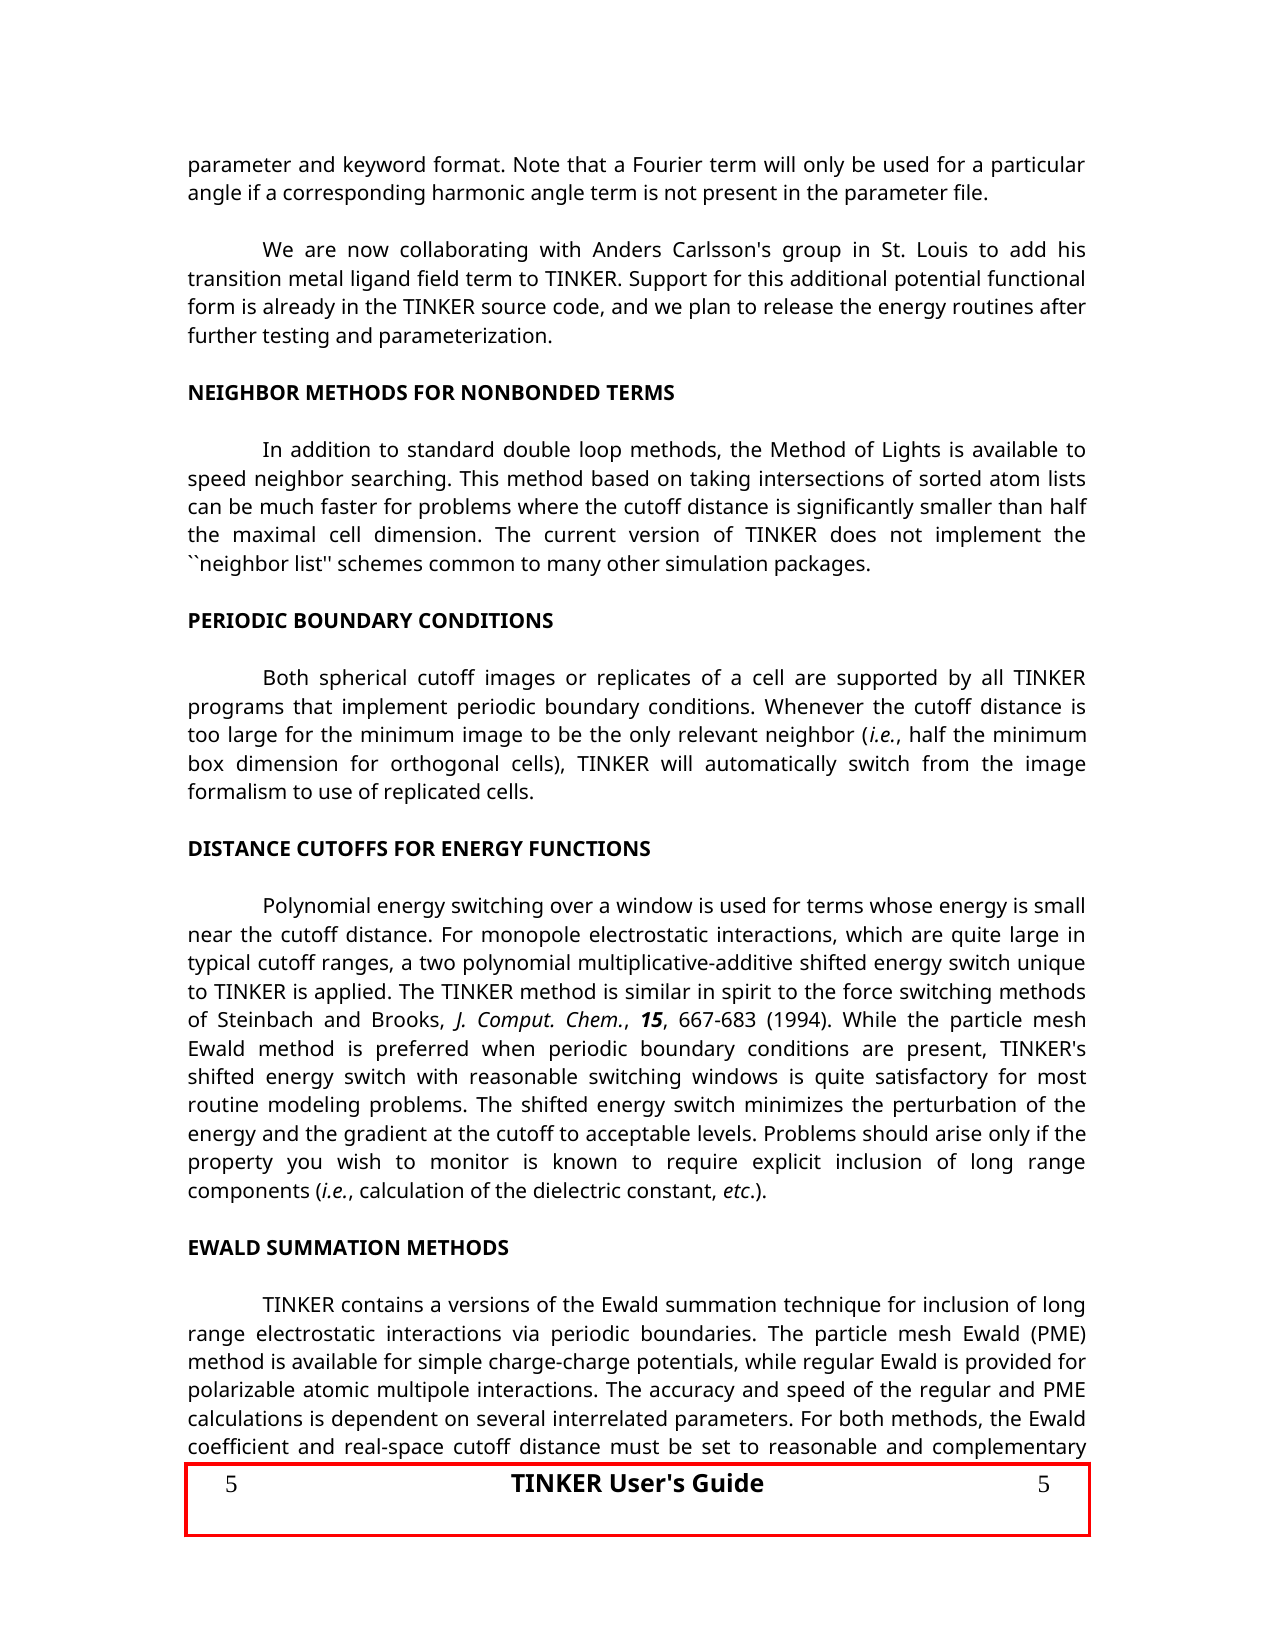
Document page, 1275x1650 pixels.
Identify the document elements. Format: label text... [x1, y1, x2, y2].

text Both spherical cutoff images or replicates of a cell are supported by all TINKER programs that implement periodic boundary conditions. Whenever the cutoff distance is too large for the minimum image to be the only relevant neighbor (i.e., half the minimum box dimension for orthogonal cells), TINKER will automatically switch from the image formalism to use of replicated cells. [187, 663, 1087, 806]
text We are now collaborating with Anders Carlsson's group in St. Louis to add his transition metal ligand field term to TINKER. Support for this additional potential functional form is already in the TINKER source code, and we plan to release the energy routines after further testing and parameterization. [187, 236, 1087, 349]
text DISTANCE CUTOFFS FOR ENERGY FUNCTIONS [187, 834, 1087, 863]
text PERIODIC BOUNDARY CONDITIONS [187, 606, 1087, 635]
text Polynomial energy switching over a window is used for terms whose energy is small near the cutoff distance. For monopole electrostatic interactions, which are quite large in typical cutoff ranges, a two polynomial multiplicative-additive shifted energy switch unique to TINKER is applied. The TINKER method is similar in spirit to the force switching methods of Steinbach and Brooks, J. Comput. Chem., 15, 667-683 (1994). While the particle mesh Ewald method is preferred when periodic boundary conditions are present, TINKER's shifted energy switch with reasonable switching windows is quite satisfactory for most routine modeling problems. The shifted energy switch minimizes the perturbation of the energy and the gradient at the cutoff to acceptable levels. Problems should arise only if the property you wish to monitor is known to require explicit inclusion of long range components (i.e., calculation of the dielectric constant, etc.). [187, 892, 1087, 1204]
text NEIGHBOR METHODS FOR NONBONDED TERMS [187, 378, 1087, 407]
text EWALD SUMMATION METHODS [187, 1233, 1087, 1262]
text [187, 150, 1087, 207]
text In addition to standard double loop methods, the Method of Lights is available to speed neighbor searching. This method based on taking intersections of sorted atom lists can be much faster for problems where the cutoff distance is significantly smaller than half the maximal cell dimension. The current version of TINKER does not implement the ``neighbor list'' schemes common to many other simulation packages. [187, 435, 1087, 577]
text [187, 1290, 1087, 1461]
